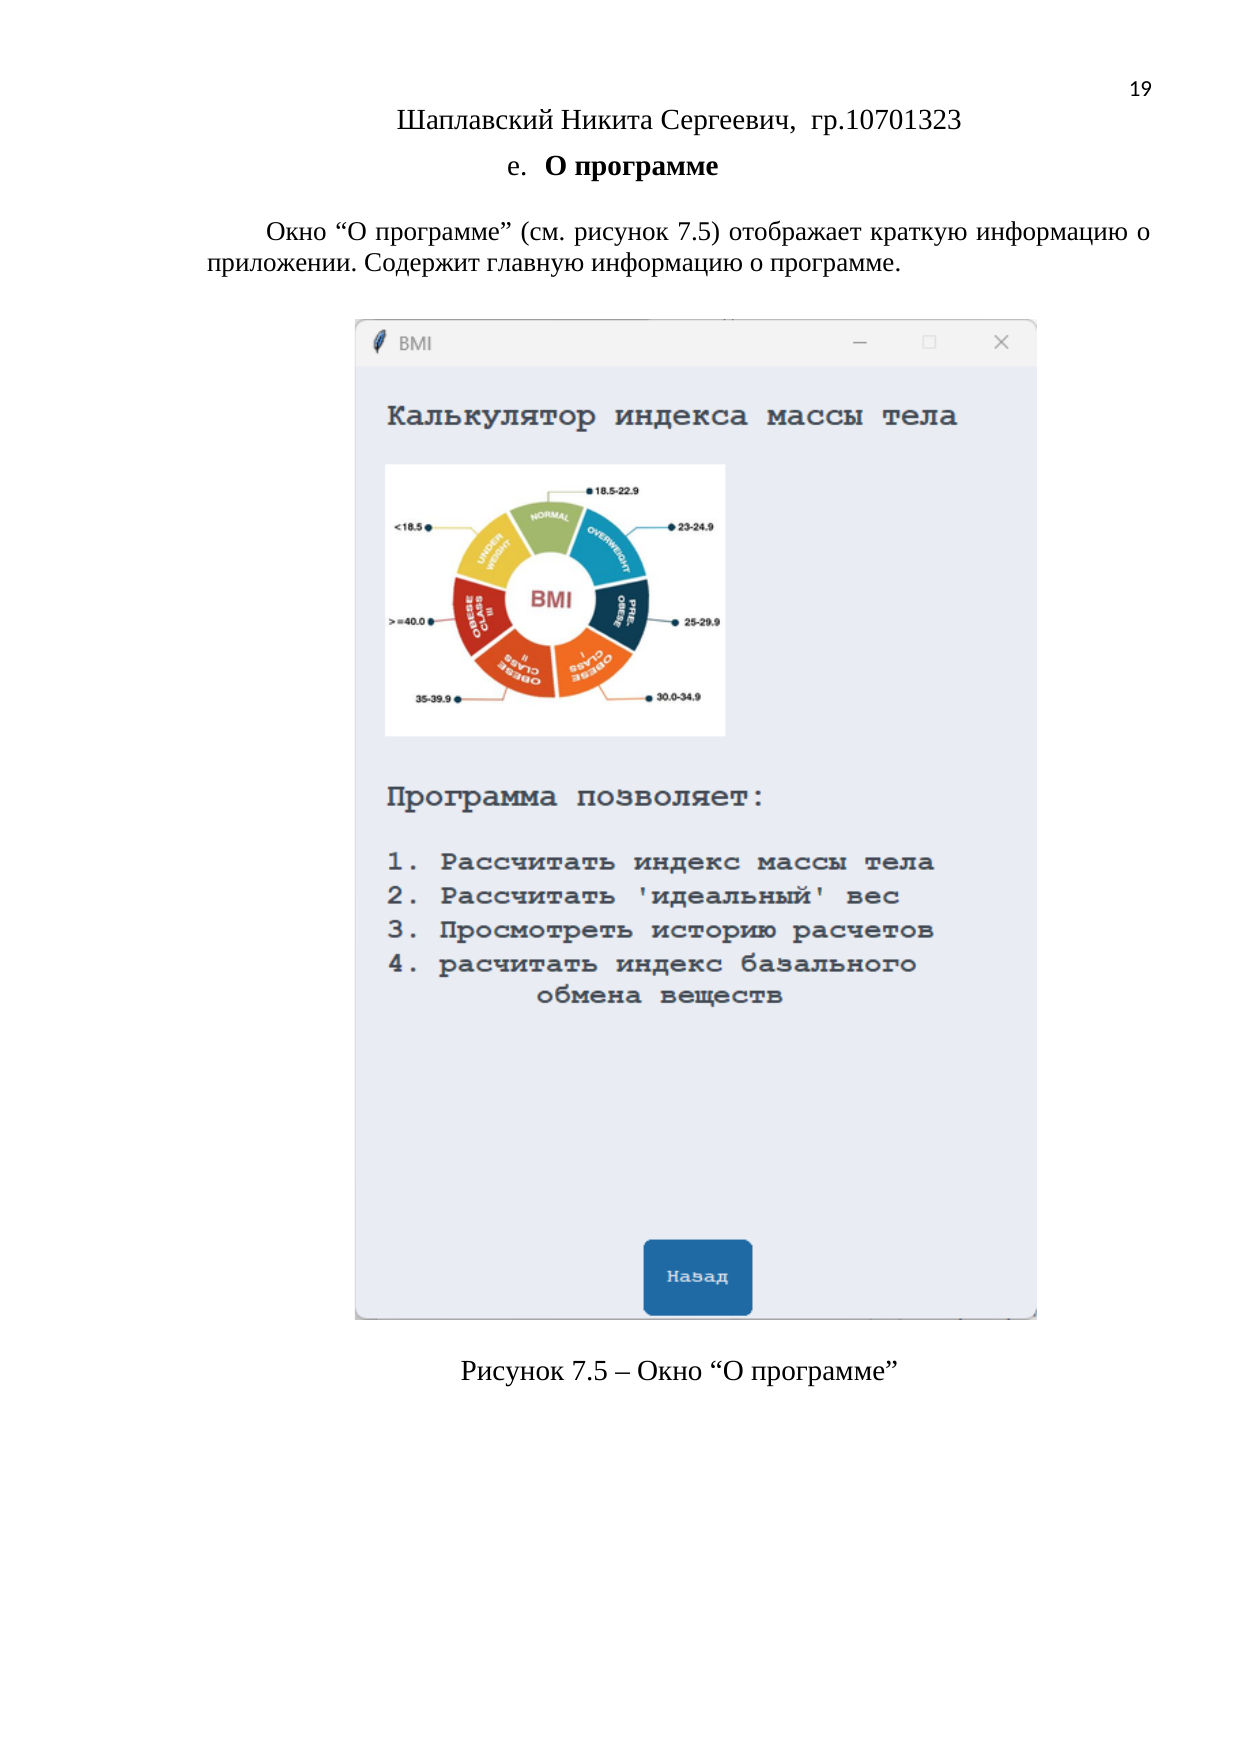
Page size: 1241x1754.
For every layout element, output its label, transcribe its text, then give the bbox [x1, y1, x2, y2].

picture [354, 319, 1037, 1320]
list Окно “О программе” (см. рисунок 7.5) отображает краткую информацию о приложении. Содержит главную информацию о программе. [207, 215, 1152, 277]
text Рисунок 7.5 – Окно “О программе” [207, 1353, 1152, 1387]
list О программе [507, 148, 1152, 181]
